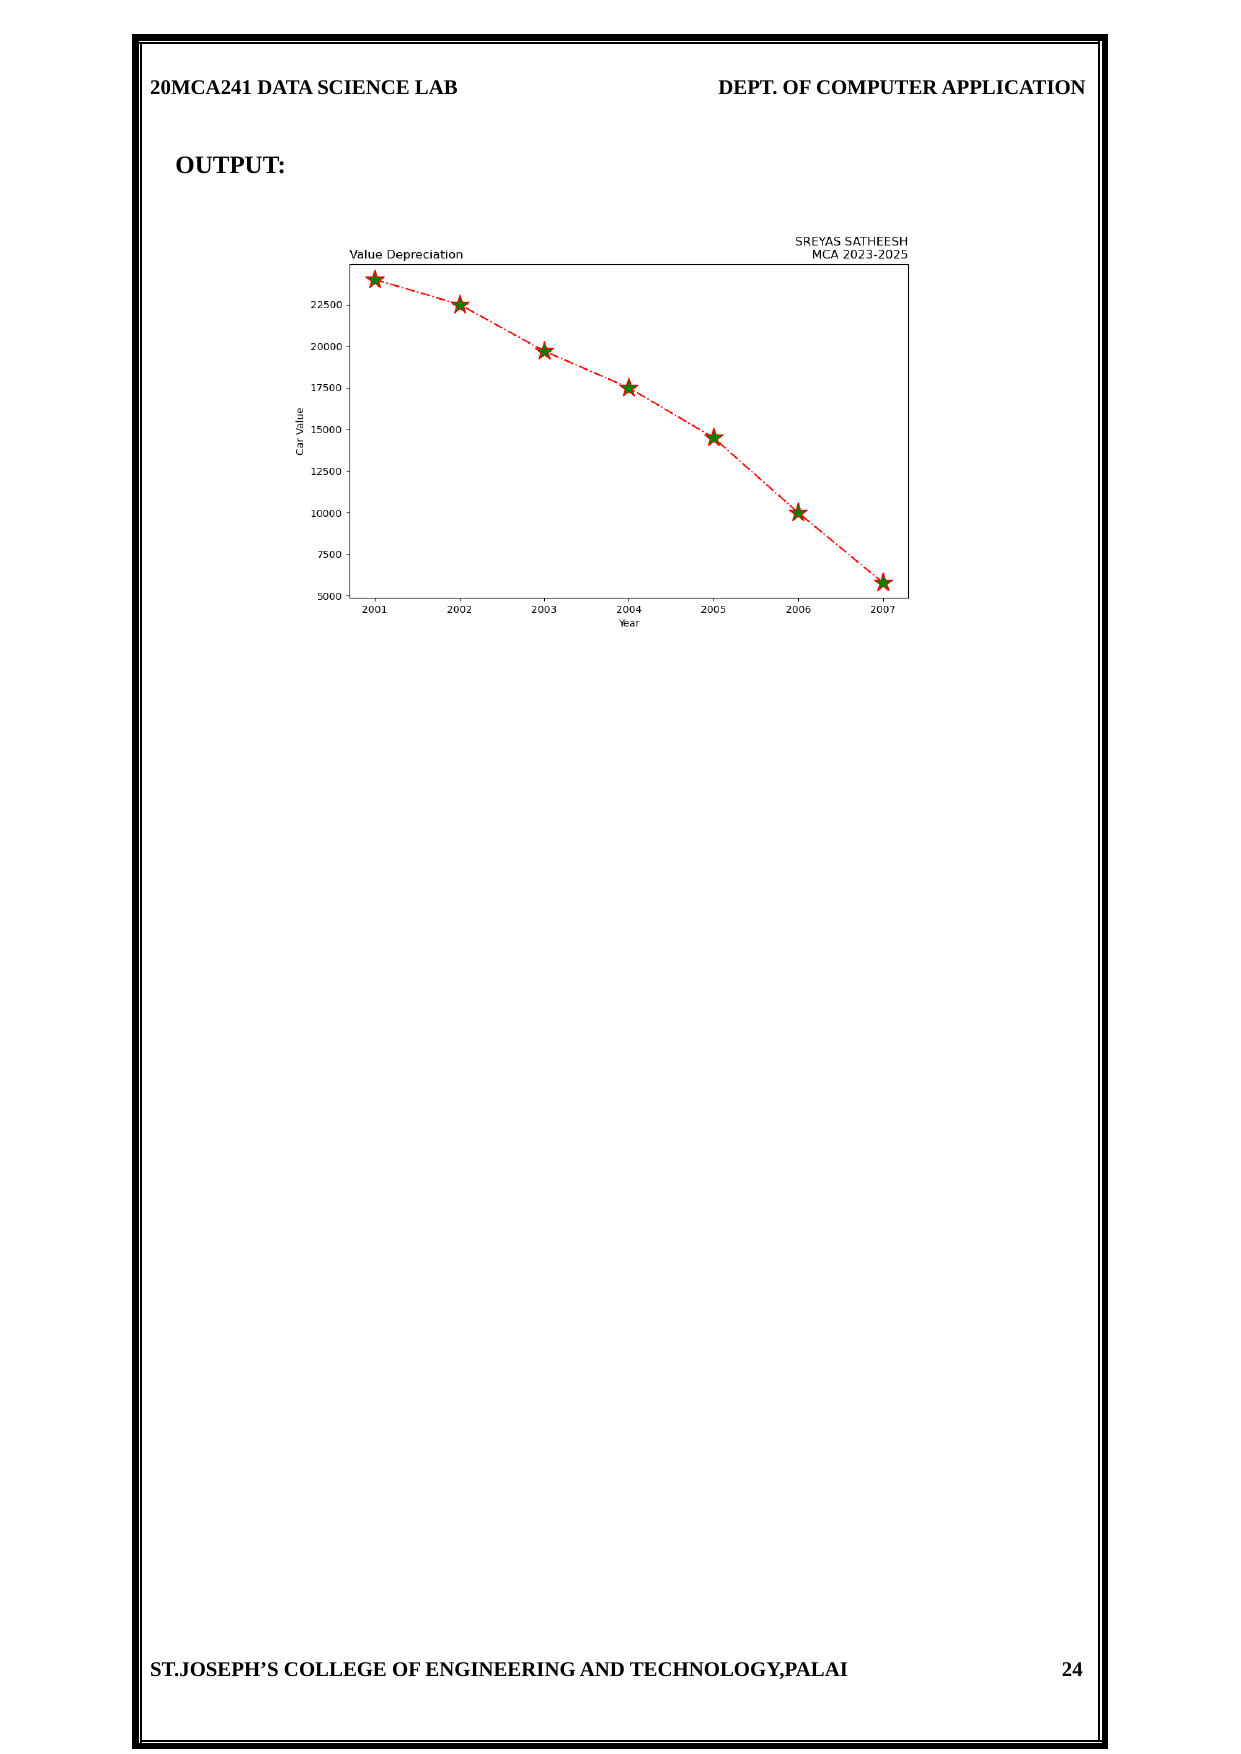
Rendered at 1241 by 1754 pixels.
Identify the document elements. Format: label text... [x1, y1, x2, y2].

picture [259, 212, 980, 645]
text OUTPUT: [150, 150, 1067, 179]
